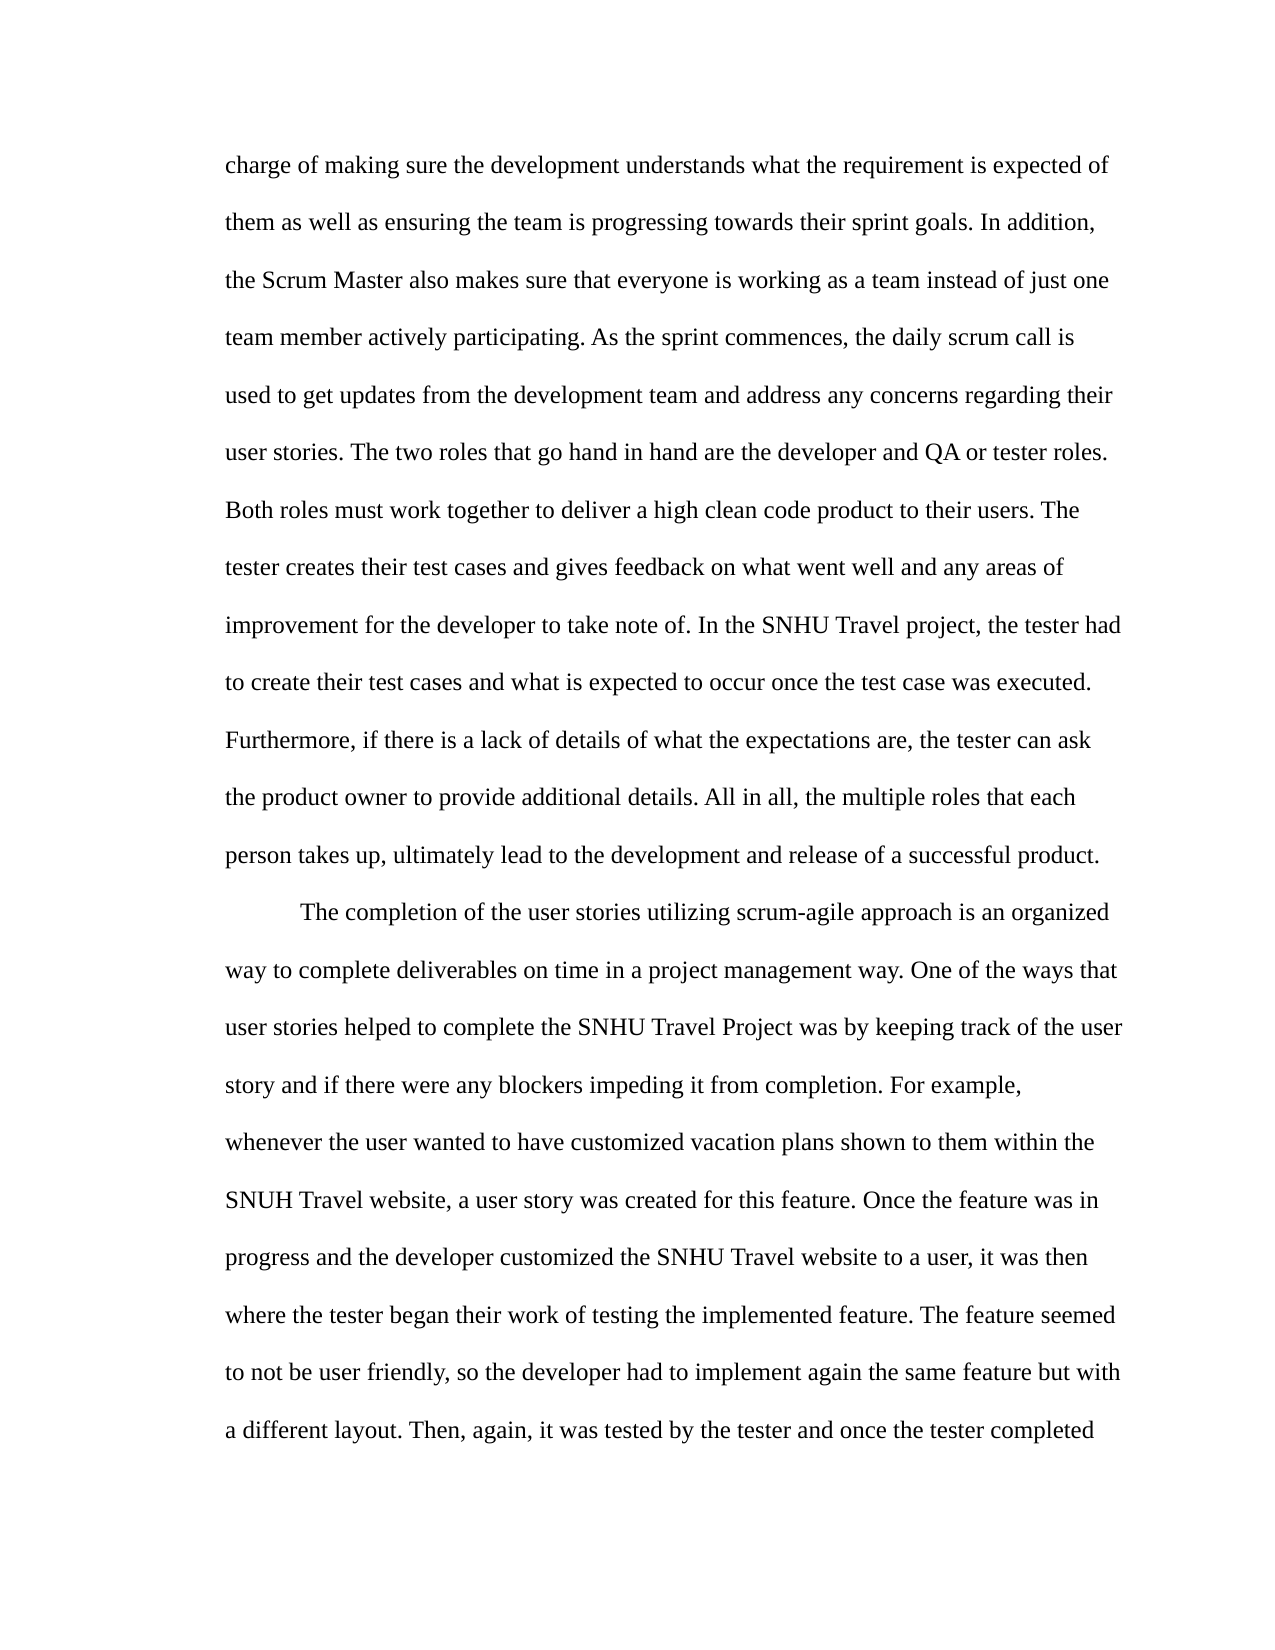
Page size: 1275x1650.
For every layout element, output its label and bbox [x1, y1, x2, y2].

text [225, 897, 1125, 1444]
text [225, 150, 1125, 869]
